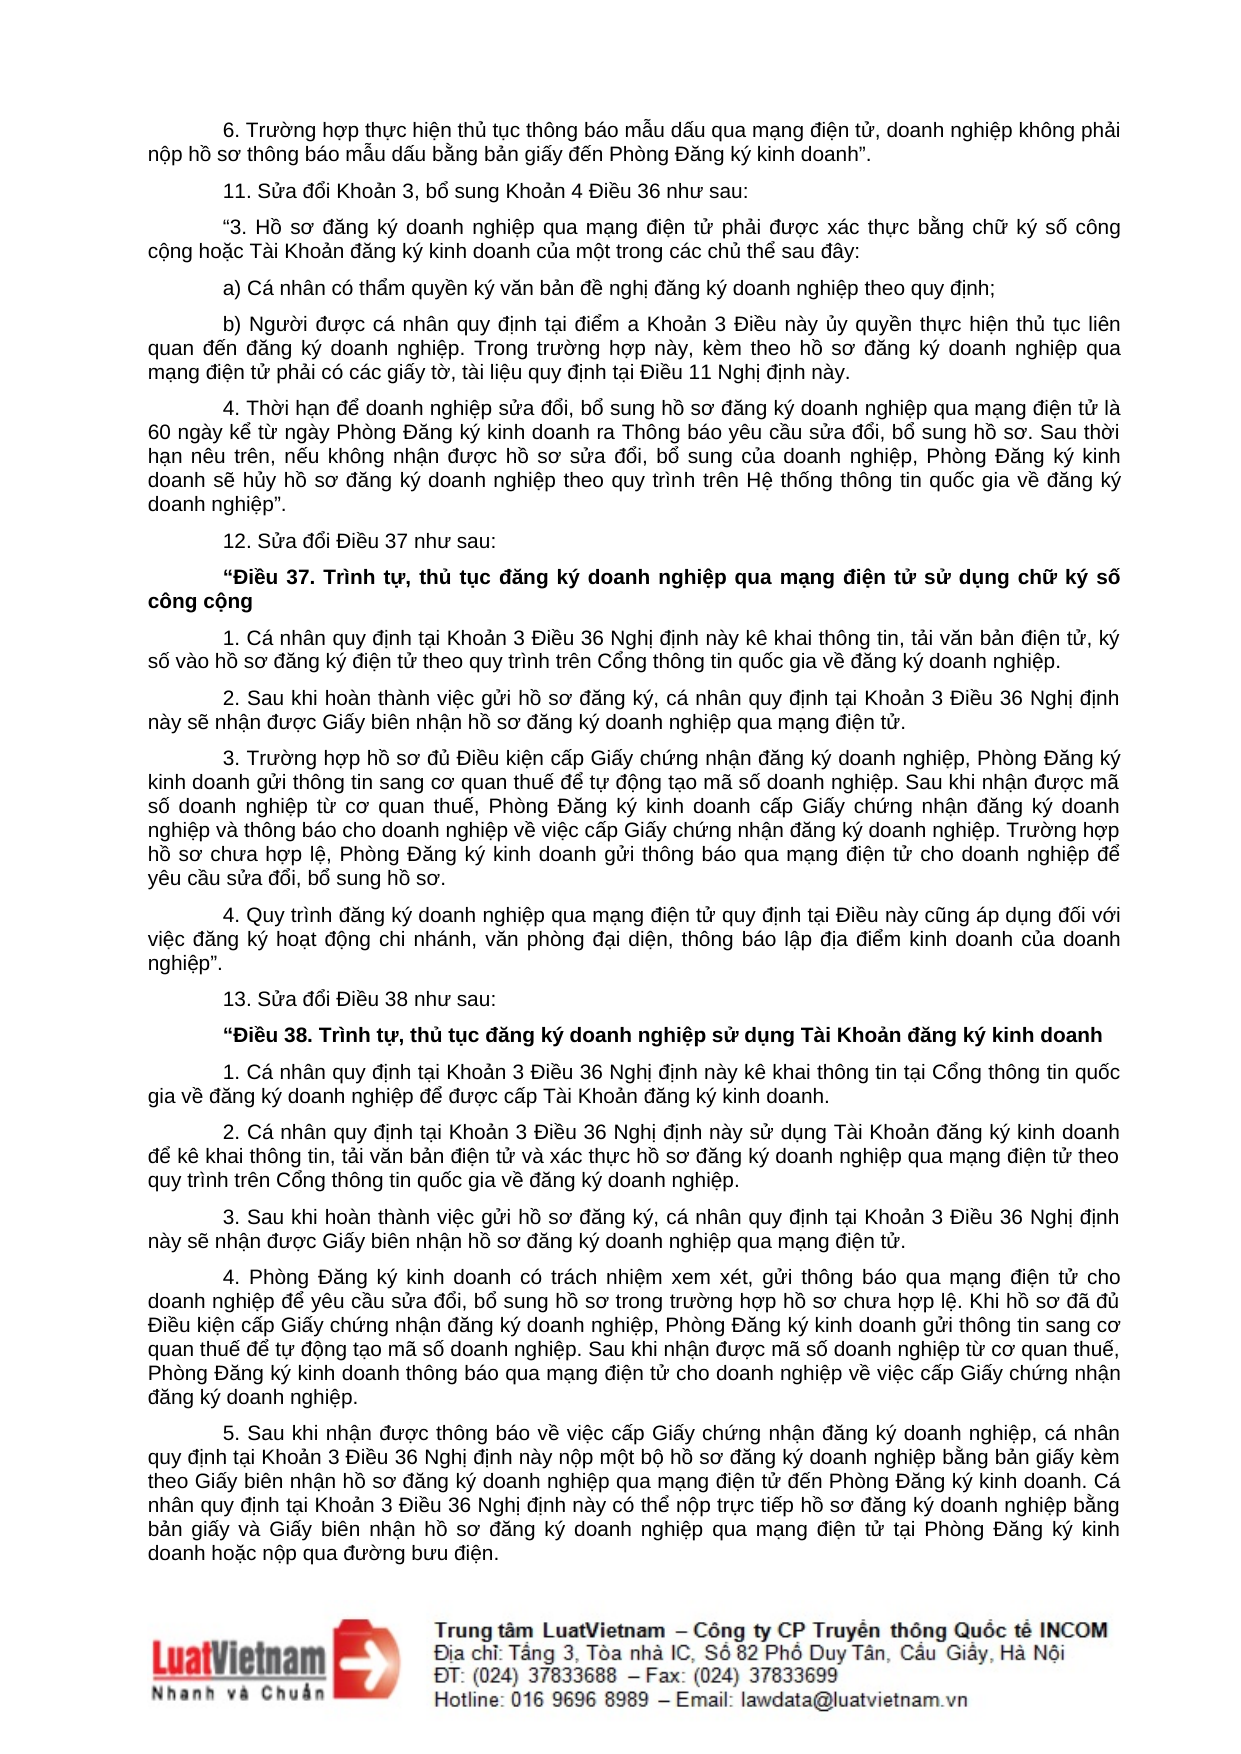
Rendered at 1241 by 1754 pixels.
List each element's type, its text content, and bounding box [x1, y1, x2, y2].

text 6. Trường hợp thực hiện thủ tục thông báo mẫu dấu qua mạng điện tử, doanh nghiệp không phải nộp hồ sơ thông báo mẫu dấu bằng bản giấy đến Phòng Đăng ký kinh doanh”. [148, 118, 1122, 166]
text 3. Sau khi hoàn thành việc gửi hồ sơ đăng ký, cá nhân quy định tại Khoản 3 Điều 36 Nghị định này sẽ nhận được Giấy biên nhận hồ sơ đăng ký doanh nghiệp qua mạng điện tử. [148, 1204, 1122, 1252]
text “Điều 38. Trình tự, thủ tục đăng ký doanh nghiệp sử dụng Tài Khoản đăng ký kinh doanh [148, 1023, 1122, 1047]
text 4. Phòng Đăng ký kinh doanh có trách nhiệm xem xét, gửi thông báo qua mạng điện tử cho doanh nghiệp để yêu cầu sửa đổi, bổ sung hồ sơ trong trường hợp hồ sơ chưa hợp lệ. Khi hồ sơ đã đủ Điều kiện cấp Giấy chứng nhận đăng ký doanh nghiệp, Phòng Đăng ký kinh doanh gửi thông tin sang cơ quan thuế để tự động tạo mã số doanh nghiệp. Sau khi nhận được mã số doanh nghiệp từ cơ quan thuế, Phòng Đăng ký kinh doanh thông báo qua mạng điện tử cho doanh nghiệp về việc cấp Giấy chứng nhận đăng ký doanh nghiệp. [148, 1265, 1122, 1409]
text a) Cá nhân có thẩm quyền ký văn bản đề nghị đăng ký doanh nghiệp theo quy định; [148, 275, 1122, 299]
picture [147, 1600, 1121, 1731]
text 4. Quy trình đăng ký doanh nghiệp qua mạng điện tử quy định tại Điều này cũng áp dụng đối với việc đăng ký hoạt động chi nhánh, văn phòng đại diện, thông báo lập địa điểm kinh doanh của doanh nghiệp”. [148, 902, 1122, 974]
text 12. Sửa đổi Điều 37 như sau: [148, 528, 1122, 552]
text 3. Trường hợp hồ sơ đủ Điều kiện cấp Giấy chứng nhận đăng ký doanh nghiệp, Phòng Đăng ký kinh doanh gửi thông tin sang cơ quan thuế để tự động tạo mã số doanh nghiệp. Sau khi nhận được mã số doanh nghiệp từ cơ quan thuế, Phòng Đăng ký kinh doanh cấp Giấy chứng nhận đăng ký doanh nghiệp và thông báo cho doanh nghiệp về việc cấp Giấy chứng nhận đăng ký doanh nghiệp. Trường hợp hồ sơ chưa hợp lệ, Phòng Đăng ký kinh doanh gửi thông báo qua mạng điện tử cho doanh nghiệp để yêu cầu sửa đổi, bổ sung hồ sơ. [148, 746, 1122, 890]
text 1. Cá nhân quy định tại Khoản 3 Điều 36 Nghị định này kê khai thông tin tại Cổng thông tin quốc gia về đăng ký doanh nghiệp để được cấp Tài Khoản đăng ký kinh doanh. [148, 1060, 1122, 1108]
text 2. Cá nhân quy định tại Khoản 3 Điều 36 Nghị định này sử dụng Tài Khoản đăng ký kinh doanh để kê khai thông tin, tải văn bản điện tử và xác thực hồ sơ đăng ký doanh nghiệp qua mạng điện tử theo quy trình trên Cổng thông tin quốc gia về đăng ký doanh nghiệp. [148, 1120, 1122, 1192]
text b) Người được cá nhân quy định tại điểm a Khoản 3 Điều này ủy quyền thực hiện thủ tục liên quan đến đăng ký doanh nghiệp. Trong trường hợp này, kèm theo hồ sơ đăng ký doanh nghiệp qua mạng điện tử phải có các giấy tờ, tài liệu quy định tại Điều 11 Nghị định này. [148, 312, 1122, 384]
text “Điều 37. Trình tự, thủ tục đăng ký doanh nghiệp qua mạng điện tử sử dụng chữ ký số công cộng [148, 565, 1122, 613]
text 13. Sửa đổi Điều 38 như sau: [148, 987, 1122, 1011]
text 5. Sau khi nhận được thông báo về việc cấp Giấy chứng nhận đăng ký doanh nghiệp, cá nhân quy định tại Khoản 3 Điều 36 Nghị định này nộp một bộ hồ sơ đăng ký doanh nghiệp bằng bản giấy kèm theo Giấy biên nhận hồ sơ đăng ký doanh nghiệp qua mạng điện tử đến Phòng Đăng ký kinh doanh. Cá nhân quy định tại Khoản 3 Điều 36 Nghị định này có thể nộp trực tiếp hồ sơ đăng ký doanh nghiệp bằng bản giấy và Giấy biên nhận hồ sơ đăng ký doanh nghiệp qua mạng điện tử tại Phòng Đăng ký kinh doanh hoặc nộp qua đường bưu điện. [148, 1421, 1122, 1565]
text “3. Hồ sơ đăng ký doanh nghiệp qua mạng điện tử phải được xác thực bằng chữ ký số công cộng hoặc Tài Khoản đăng ký kinh doanh của một trong các chủ thể sau đây: [148, 215, 1122, 263]
text 1. Cá nhân quy định tại Khoản 3 Điều 36 Nghị định này kê khai thông tin, tải văn bản điện tử, ký số vào hồ sơ đăng ký điện tử theo quy trình trên Cổng thông tin quốc gia về đăng ký doanh nghiệp. [148, 625, 1122, 673]
text 4. Thời hạn để doanh nghiệp sửa đổi, bổ sung hồ sơ đăng ký doanh nghiệp qua mạng điện tử là 60 ngày kể từ ngày Phòng Đăng ký kinh doanh ra Thông báo yêu cầu sửa đổi, bổ sung hồ sơ. Sau thời hạn nêu trên, nếu không nhận được hồ sơ sửa đổi, bổ sung của doanh nghiệp, Phòng Đăng ký kinh doanh sẽ hủy hồ sơ đăng ký doanh nghiệp theo quy trình trên Hệ thống thông tin quốc gia về đăng ký doanh nghiệp”. [148, 396, 1122, 516]
text 11. Sửa đổi Khoản 3, bổ sung Khoản 4 Điều 36 như sau: [148, 178, 1122, 202]
text 2. Sau khi hoàn thành việc gửi hồ sơ đăng ký, cá nhân quy định tại Khoản 3 Điều 36 Nghị định này sẽ nhận được Giấy biên nhận hồ sơ đăng ký doanh nghiệp qua mạng điện tử. [148, 686, 1122, 734]
